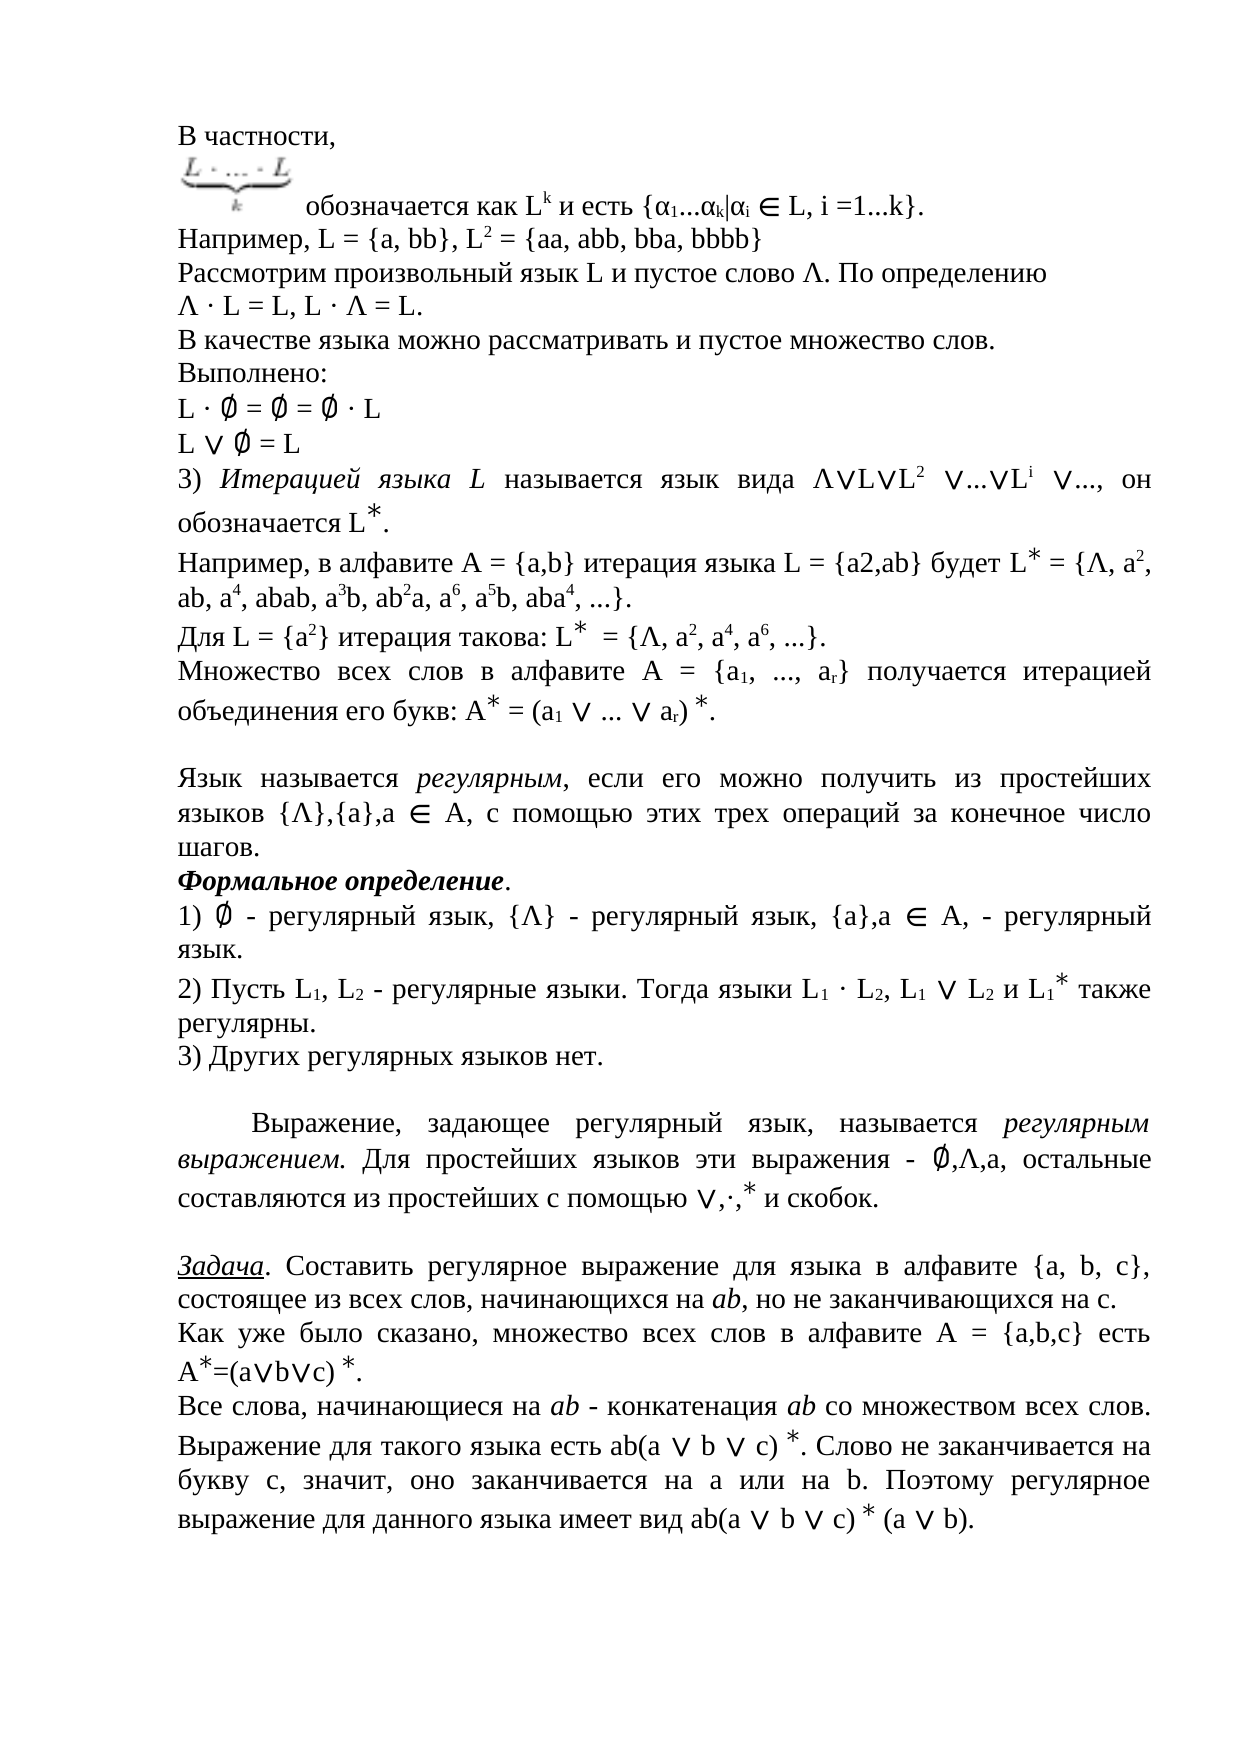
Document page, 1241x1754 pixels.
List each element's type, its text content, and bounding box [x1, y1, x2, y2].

text Например, L = {a, bb}, L2 = {aa, abb, bba, bbbb} [177, 221, 1152, 255]
text Все слова, начинающиеся на ab - конкатенация ab со множеством всех слов. Выражение для такого языка есть ab(a ∨ b ∨ c) ∗. Слово не заканчивается на букву c, значит, оно заканчивается на a или на b. Поэтому регулярное выражение для данного языка имеет вид ab(a ∨ b ∨ c) ∗ (a ∨ b). [177, 1388, 1152, 1536]
text В качестве языка можно рассматривать и пустое множество слов. [177, 322, 1152, 356]
text В частности, [177, 118, 1152, 152]
text 3) Итерацией языка L называется язык вида Λ∨L∨L2 ∨...∨Li ∨..., он обозначается L∗. [177, 459, 1152, 540]
text 1) ∅ - регулярный язык, {Λ} - регулярный язык, {a},a ∈ A, - регулярный язык. [177, 896, 1152, 965]
text Λ · L = L, L · Λ = L. [177, 288, 1152, 322]
text Выражение, задающее регулярный язык, называется регулярным выражением. Для простейших языков эти выражения - ∅,Λ,a, остальные составляются из простейших с помощью ∨,·,∗ и скобок. [177, 1106, 1152, 1214]
text обозначается как Lk и есть {α1...αk|αi ∈ L, i =1...k}. [177, 152, 1152, 221]
text L · ∅ = ∅ = ∅ · L [177, 389, 1152, 424]
picture [177, 151, 298, 216]
text Как уже было сказано, множество всех слов в алфавите A = {a,b,c} есть A∗=(a∨b∨c) ∗. [177, 1315, 1152, 1388]
text Множество всех слов в алфавите A = {a1, ..., ar} получается итерацией объединения его букв: A∗ = (a1 ∨ ... ∨ ar) ∗. [177, 653, 1152, 727]
text 3) Других регулярных языков нет. [177, 1038, 1152, 1072]
text L ∨ ∅ = L [177, 424, 1152, 459]
text Например, в алфавите A = {a,b} итерация языка L = {a2,ab} будет L∗ = {Λ, a2, ab, a4, abab, a3b, ab2a, a6, a5b, aba4, ...}. [177, 540, 1152, 613]
text Выполнено: [177, 356, 1152, 389]
text Язык называется регулярным, если его можно получить из простейших языков {Λ},{a},a ∈ A, с помощью этих трех операций за конечное число шагов. [177, 760, 1152, 863]
text Задача. Составить регулярное выражение для языка в алфавите {a, b, c}, состоящее из всех слов, начинающихся на ab, но не заканчивающихся на c. [177, 1248, 1152, 1315]
text Формальное определение. [177, 863, 1152, 896]
text 2) Пусть L1, L2 - регулярные языки. Тогда языки L1 · L2, L1 ∨ L2 и L1∗ также регулярны. [177, 965, 1152, 1038]
text Для L = {a2} итерация такова: L∗ = {Λ, a2, a4, a6, ...}. [177, 613, 1152, 653]
text Рассмотрим произвольный язык L и пустое слово Λ. По определению [177, 255, 1152, 288]
